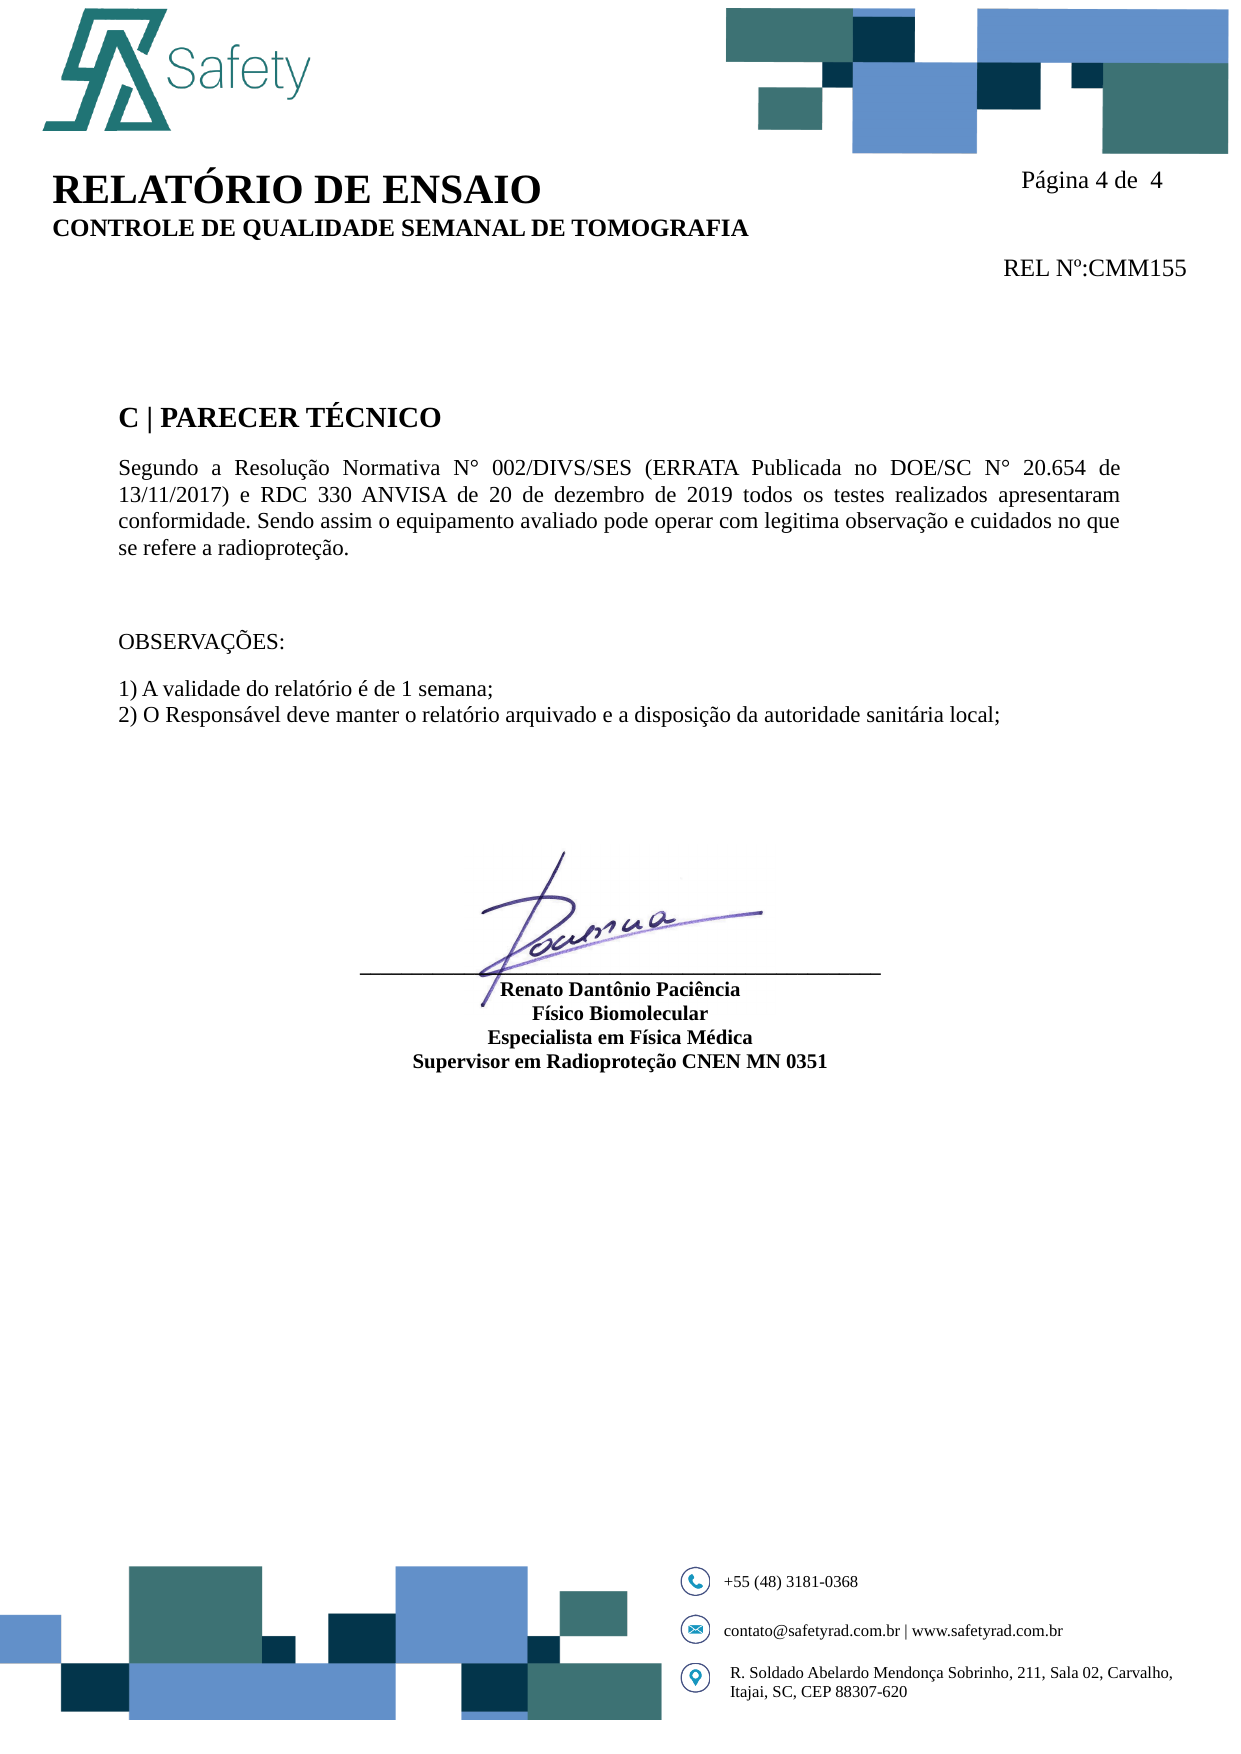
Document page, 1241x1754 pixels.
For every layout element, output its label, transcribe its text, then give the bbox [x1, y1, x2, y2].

picture [0, 1566, 662, 1720]
picture [464, 844, 776, 952]
picture [680, 1566, 710, 1596]
text Especialista em Física Médica [118, 1025, 1122, 1049]
picture [680, 1614, 710, 1644]
text Físico Biomolecular [118, 1001, 1122, 1025]
text Supervisor em Radioproteção CNEN MN 0351 [118, 1049, 1122, 1073]
picture [42, 8, 311, 131]
picture [725, 8, 1229, 154]
text OBSERVAÇÕES: [118, 628, 1122, 654]
text Segundo a Resolução Normativa N° 002/DIVS/SES (ERRATA Publicada no DOE/SC N° 20.654 de 13/11/2017) e RDC 330 ANVISA de 20 de dezembro de 2019 todos os testes realizados apresentaram conformidade. Sendo assim o equipamento avaliado pode operar com legitima observação e cuidados no que se refere a radioproteção. [118, 454, 1122, 560]
text __________________________________________________ [118, 952, 1122, 977]
text Renato Dantônio Paciência [118, 977, 1122, 1001]
text 1) A validade do relatório é de 1 semana; [118, 675, 1122, 701]
picture [680, 1663, 710, 1693]
text 2) O Responsável deve manter o relatório arquivado e a disposição da autoridade sanitária local; [118, 701, 1122, 728]
text C | PARECER TÉCNICO [118, 400, 1122, 434]
